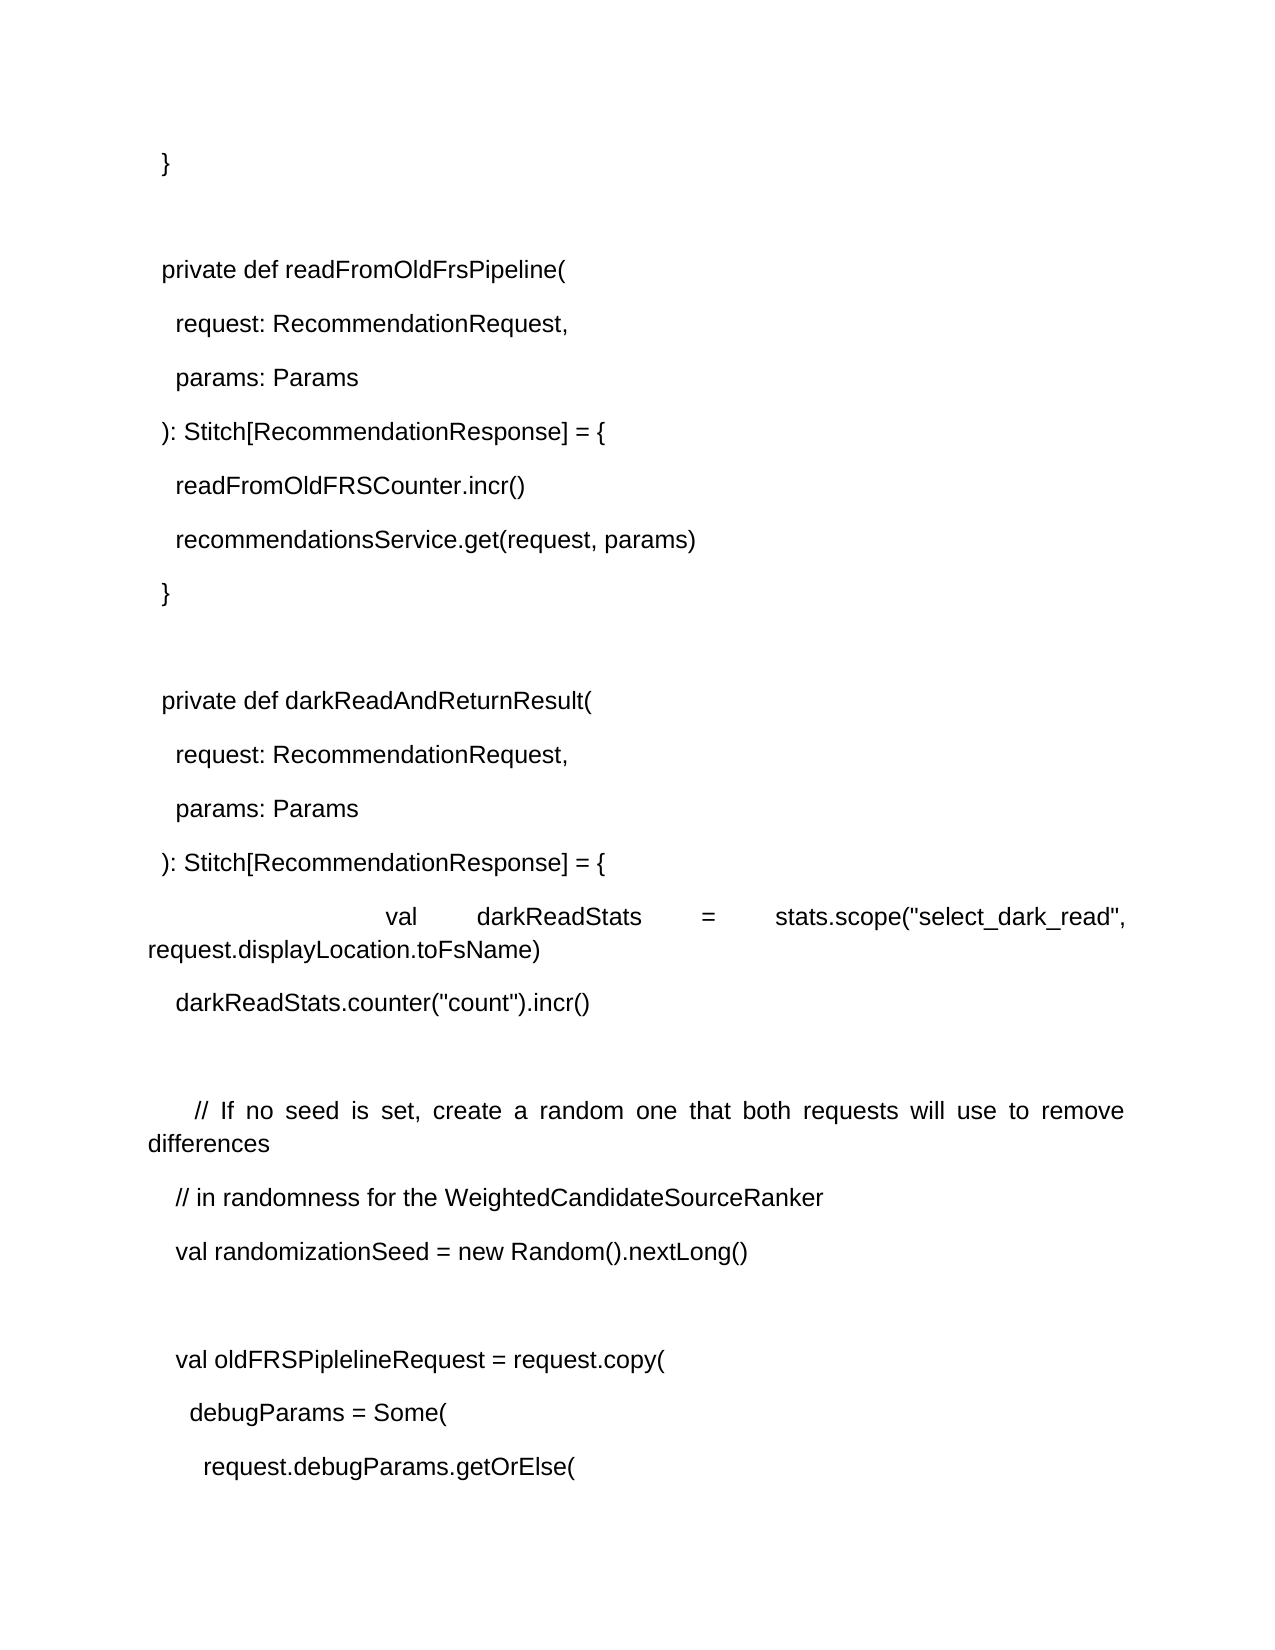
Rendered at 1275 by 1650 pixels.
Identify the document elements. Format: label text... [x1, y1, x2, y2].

text ): Stitch[RecommendationResponse] = { [148, 848, 1127, 876]
text request: RecommendationRequest, [148, 740, 1127, 769]
text darkReadStats.counter("count").incr() [148, 988, 1127, 1017]
text params: Params [148, 794, 1127, 823]
text val randomizationSeed = new Random().nextLong() [148, 1237, 1127, 1266]
text request.debugParams.getOrElse( [148, 1452, 1127, 1481]
text } [148, 578, 1127, 607]
text private def readFromOldFrsPipeline( [148, 255, 1127, 284]
text } [148, 148, 1127, 176]
text val darkReadStats = stats.scope("select_dark_read", request.displayLocation.toFsName) [148, 902, 1127, 963]
text request: RecommendationRequest, [148, 309, 1127, 338]
text val oldFRSPiplelineRequest = request.copy( [148, 1344, 1127, 1373]
text params: Params [148, 363, 1127, 392]
text recommendationsService.get(request, params) [148, 524, 1127, 553]
text // in randomness for the WeightedCandidateSourceRanker [148, 1183, 1127, 1212]
text ): Stitch[RecommendationResponse] = { [148, 417, 1127, 446]
text readFromOldFRSCounter.incr() [148, 471, 1127, 499]
text debugParams = Some( [148, 1398, 1127, 1427]
text // If no seed is set, create a random one that both requests will use to remove differences [148, 1096, 1127, 1158]
text private def darkReadAndReturnResult( [148, 686, 1127, 715]
